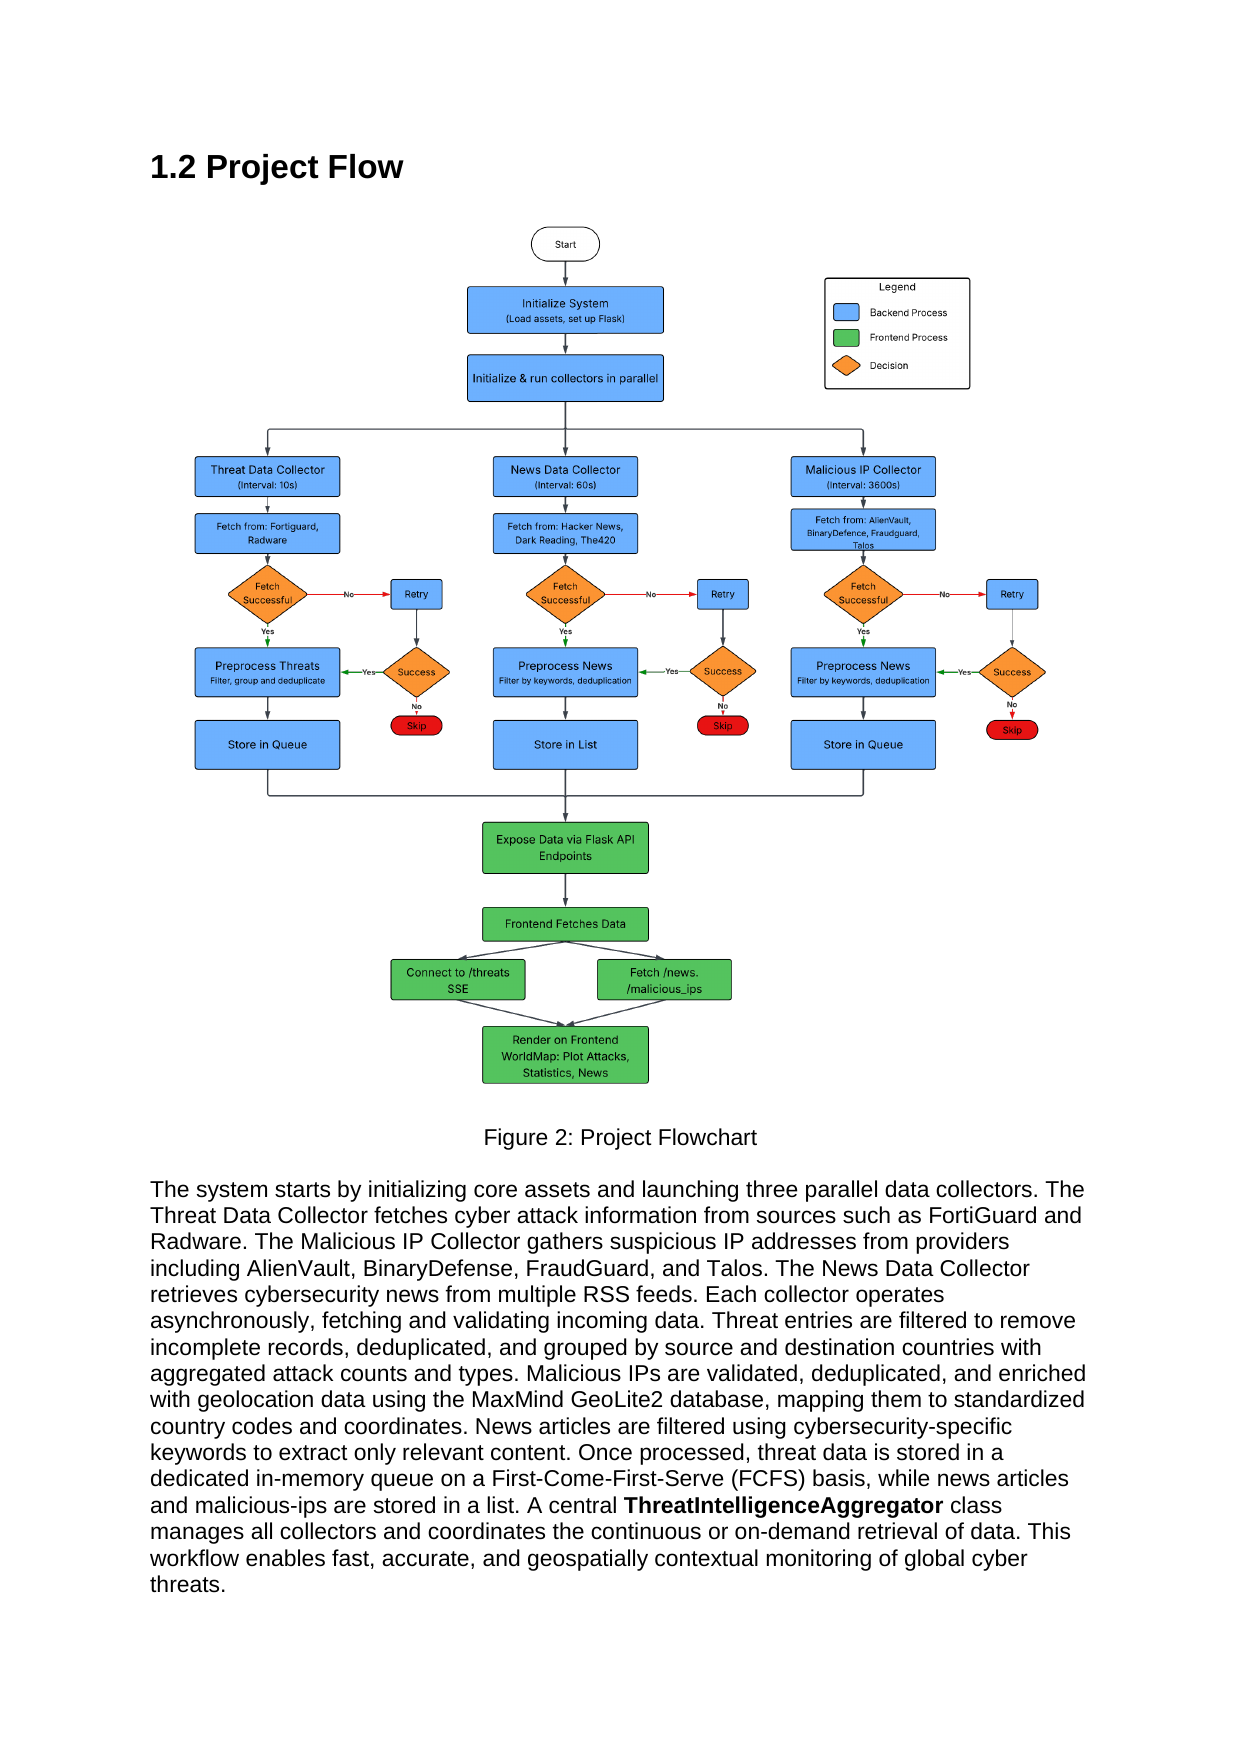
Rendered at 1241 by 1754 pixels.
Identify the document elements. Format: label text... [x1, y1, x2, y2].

text Figure 2: Project Flowchart [150, 1124, 1090, 1151]
text The system starts by initializing core assets and launching three parallel data collectors. The Threat Data Collector fetches cyber attack information from sources such as FortiGuard and Radware. The Malicious IP Collector gathers suspicious IP addresses from providers including AlienVault, BinaryDefense, FraudGuard, and Talos. The News Data Collector retrieves cybersecurity news from multiple RSS feeds. Each collector operates asynchronously, fetching and validating incoming data. Threat entries are filtered to remove incomplete records, deduplicated, and grouped by source and destination countries with aggregated attack counts and types. Malicious IPs are validated, deduplicated, and enriched with geolocation data using the MaxMind GeoLite2 database, mapping them to standardized country codes and coordinates. News articles are filtered using cybersecurity-specific keywords to extract only relevant content. Once processed, threat data is stored in a dedicated in-memory queue on a First-Come-First-Serve (FCFS) basis, while news articles and malicious-ips are stored in a list. A central ThreatIntelligenceAggregator class manages all collectors and coordinates the continuous or on-demand retrieval of data. This workflow enables fast, accurate, and geospatially contextual monitoring of global cyber threats. [150, 1176, 1090, 1597]
picture [178, 210, 1063, 1100]
subtitle 1.2 Project Flow [150, 147, 1090, 186]
